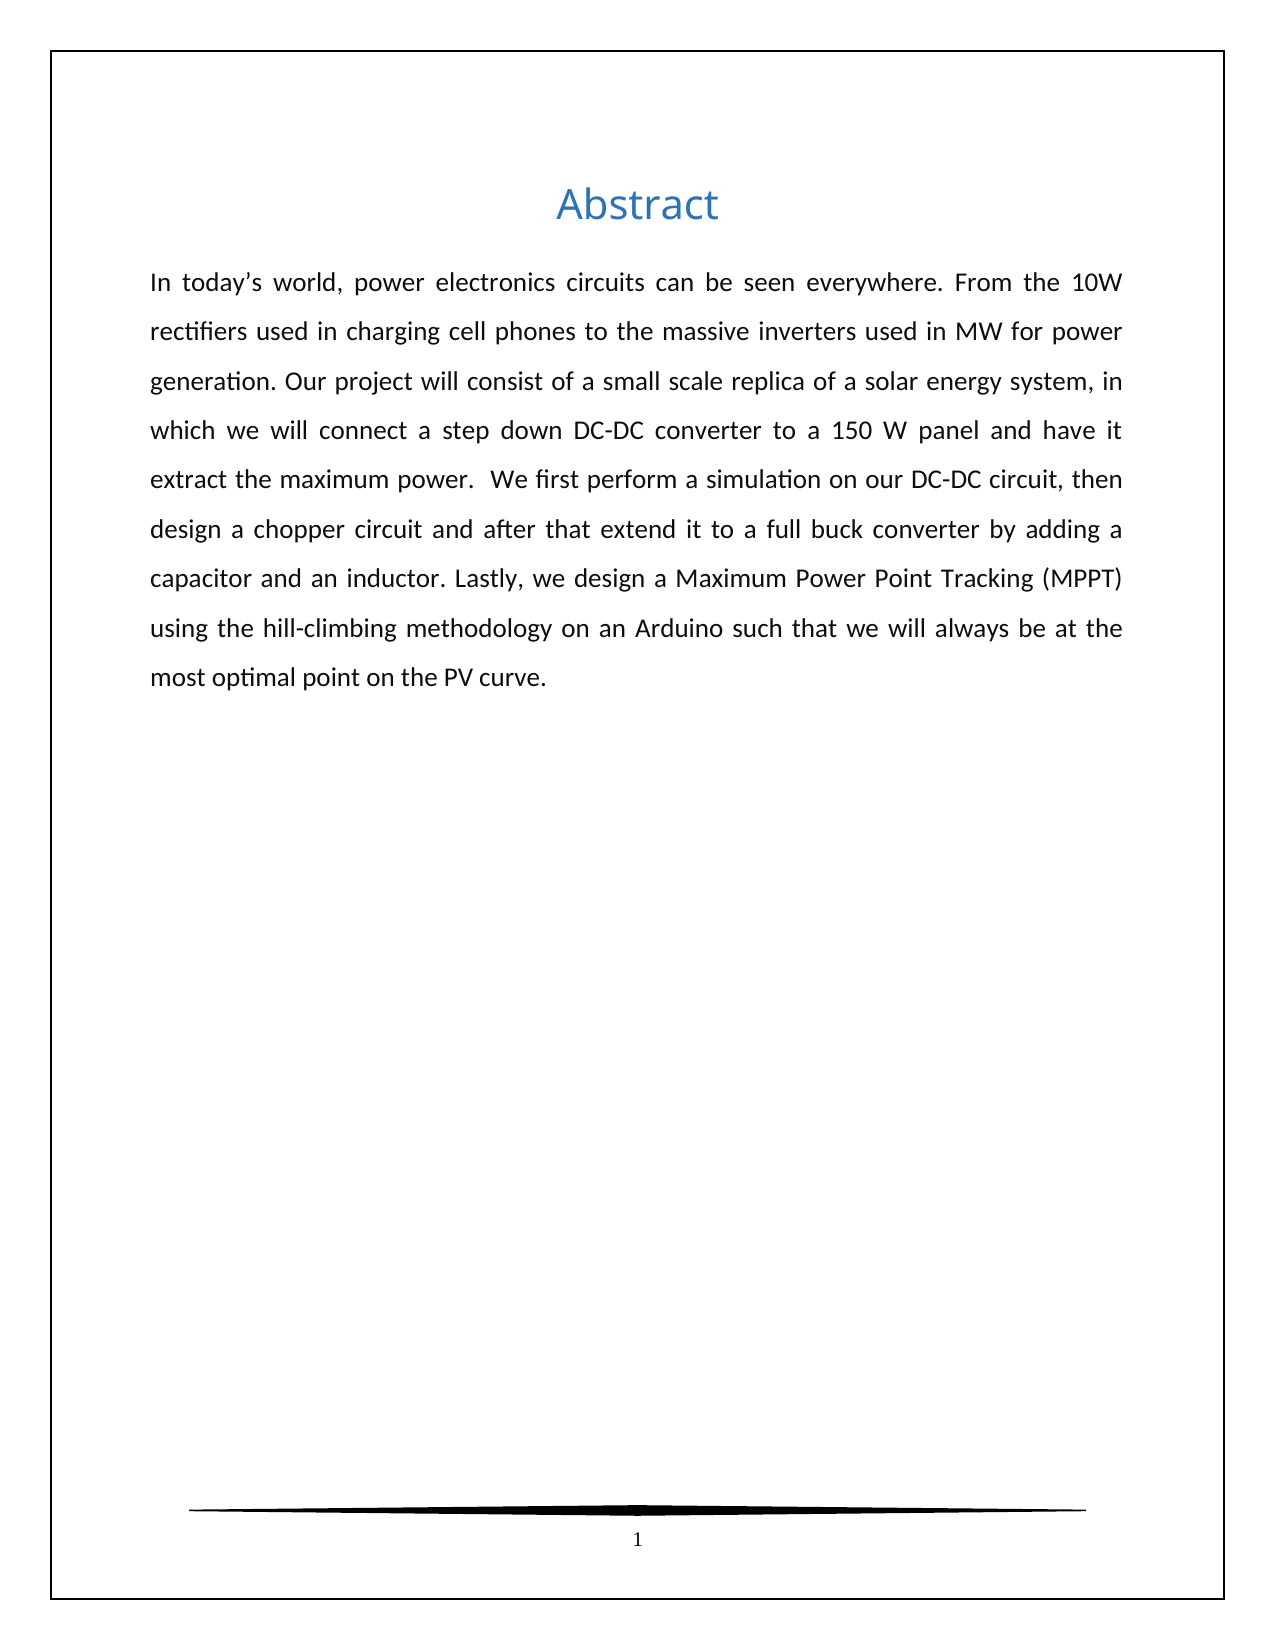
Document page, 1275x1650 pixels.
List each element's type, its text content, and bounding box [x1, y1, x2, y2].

subtitle Abstract [150, 175, 1125, 232]
text In today’s world, power electronics circuits can be seen everywhere. From the 10W rectifiers used in charging cell phones to the massive inverters used in MW for power generation. Our project will consist of a small scale replica of a solar energy system, in which we will connect a step down DC-DC converter to a 150 W panel and have it extract the maximum power. We first perform a simulation on our DC-DC circuit, then design a chopper circuit and after that extend it to a full buck converter by adding a capacitor and an inductor. Lastly, we design a Maximum Power Point Tracking (MPPT) using the hill-climbing methodology on an Arduino such that we will always be at the most optimal point on the PV curve. [150, 265, 1125, 694]
